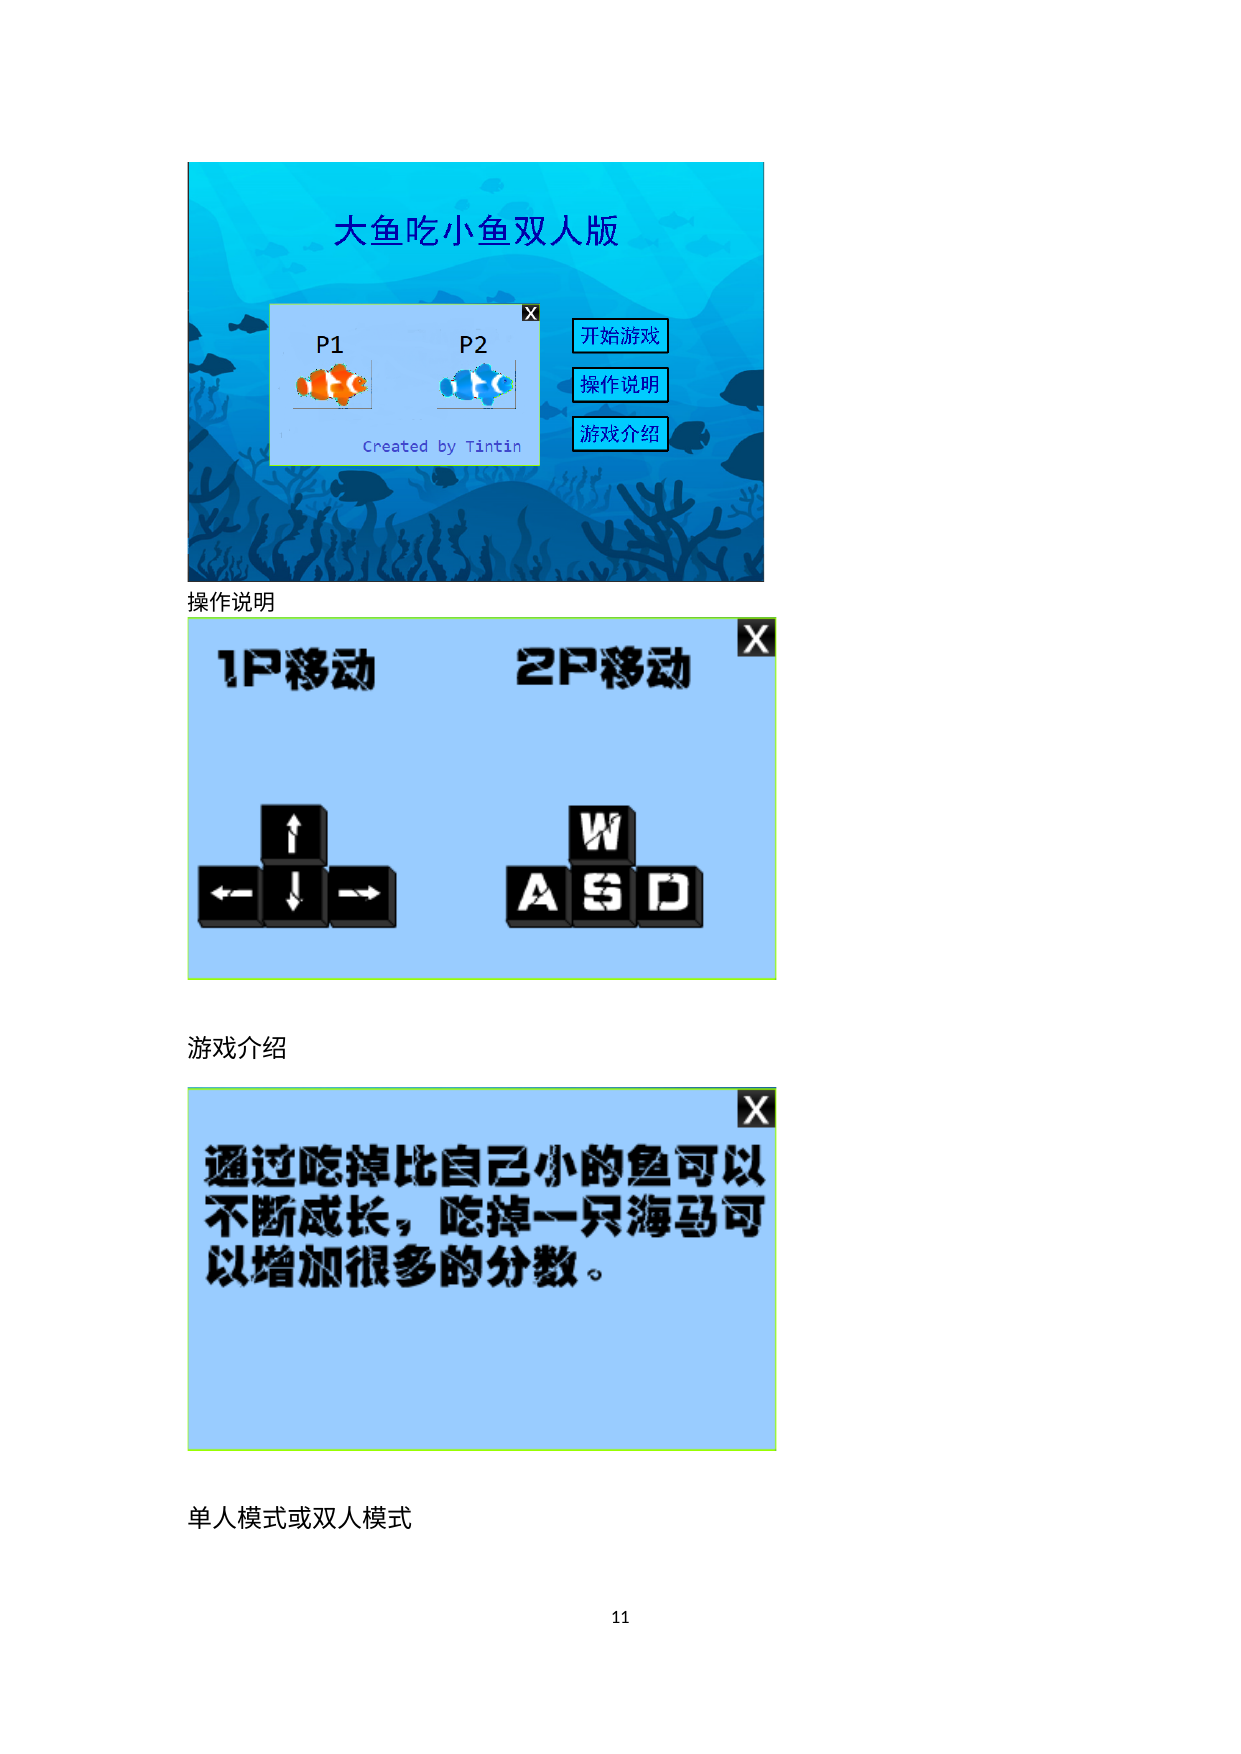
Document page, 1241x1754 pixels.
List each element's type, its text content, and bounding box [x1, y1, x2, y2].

text 单人模式或双人模式 [187, 1484, 1053, 1549]
text 操作说明 [187, 584, 1053, 617]
picture [187, 1087, 777, 1451]
picture [187, 617, 777, 980]
picture [187, 162, 765, 582]
text 游戏介绍 [187, 1014, 1053, 1079]
